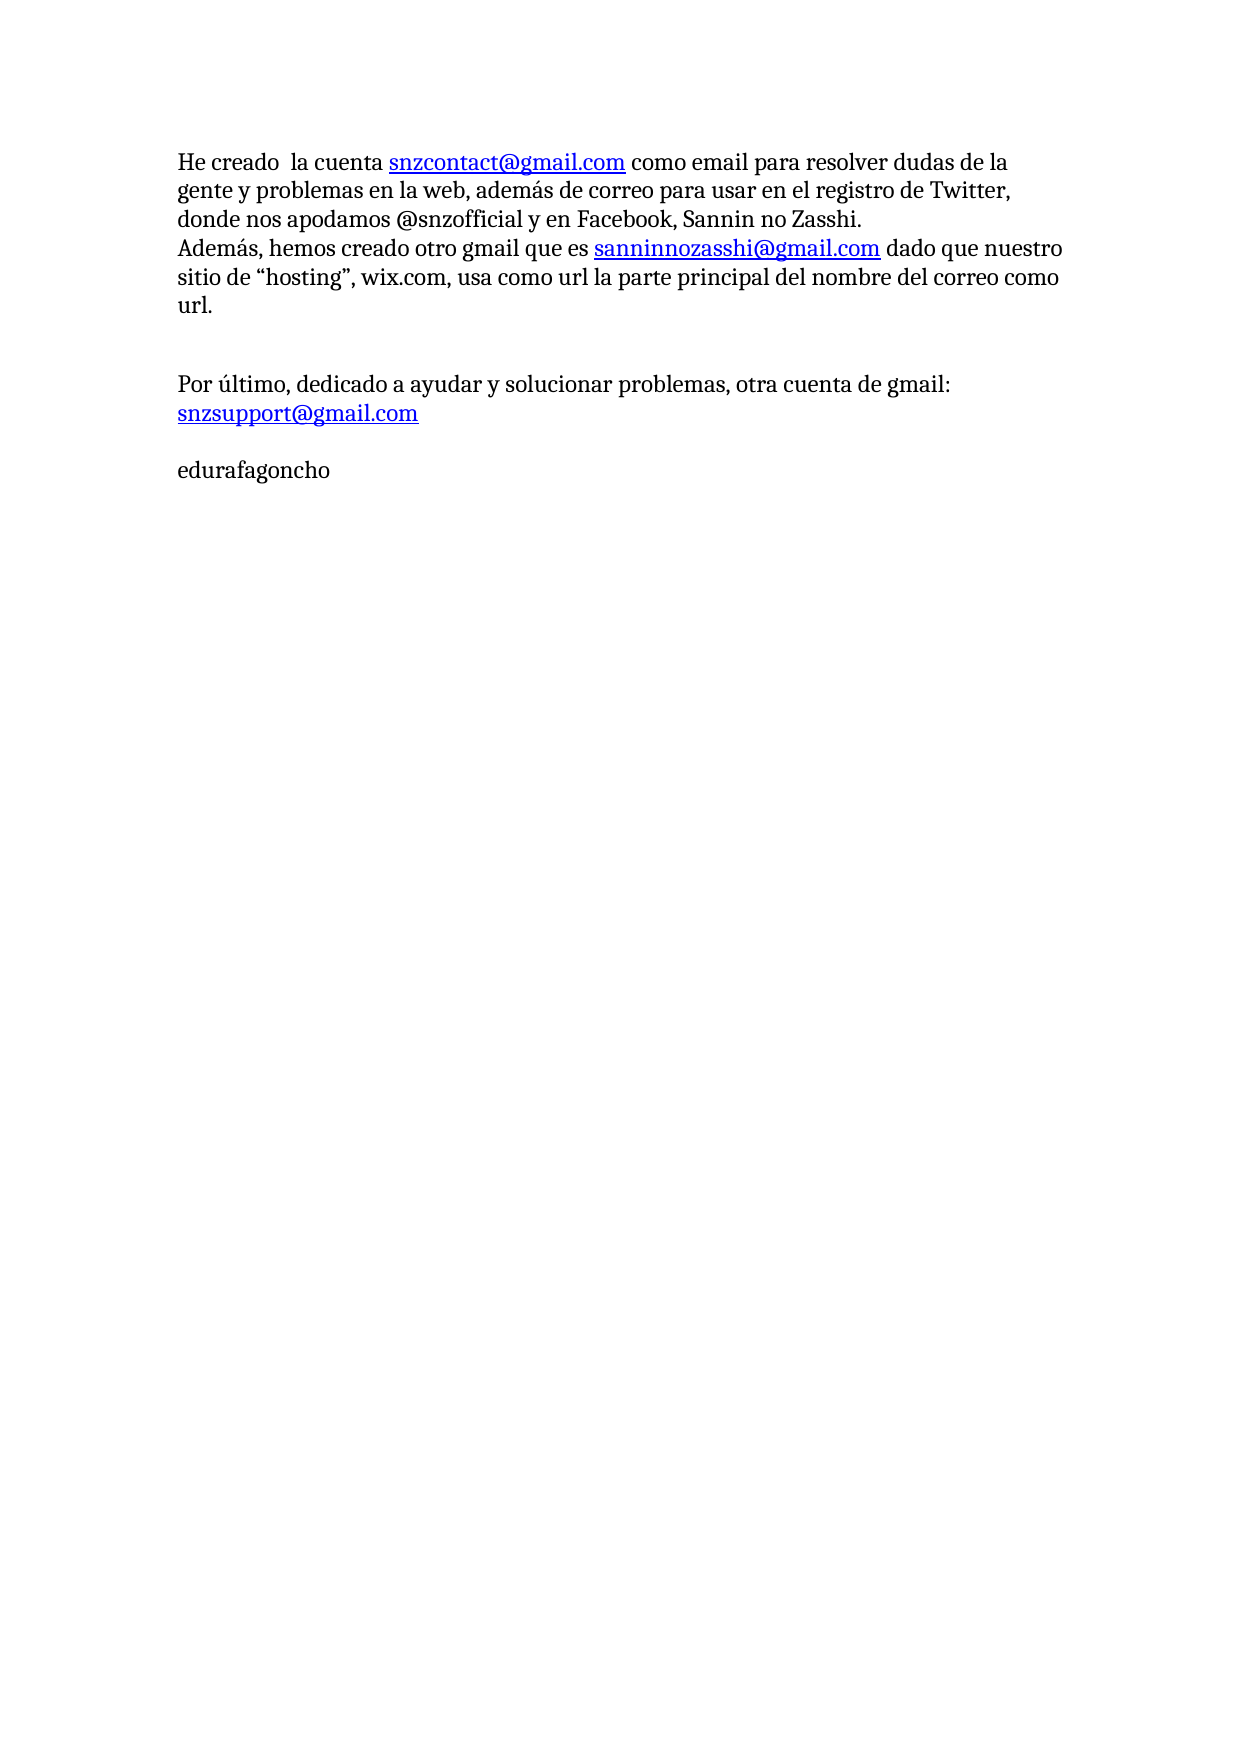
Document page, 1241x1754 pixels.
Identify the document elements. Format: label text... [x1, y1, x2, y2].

subtitle Por último, dedicado a ayudar y solucionar problemas, otra cuenta de gmail: snzsupport@gmail.com [177, 370, 1063, 427]
text He creado la cuenta snzcontact@gmail.com como email para resolver dudas de la gente y problemas en la web, además de correo para usar en el registro de Twitter, donde nos apodamos @snzofficial y en Facebook, Sannin no Zasshi. [177, 148, 1063, 234]
text edurafagoncho [177, 456, 1063, 485]
text Además, hemos creado otro gmail que es sanninnozasshi@gmail.com dado que nuestro sitio de “hosting”, wix.com, usa como url la parte principal del nombre del correo como url. [177, 234, 1063, 320]
